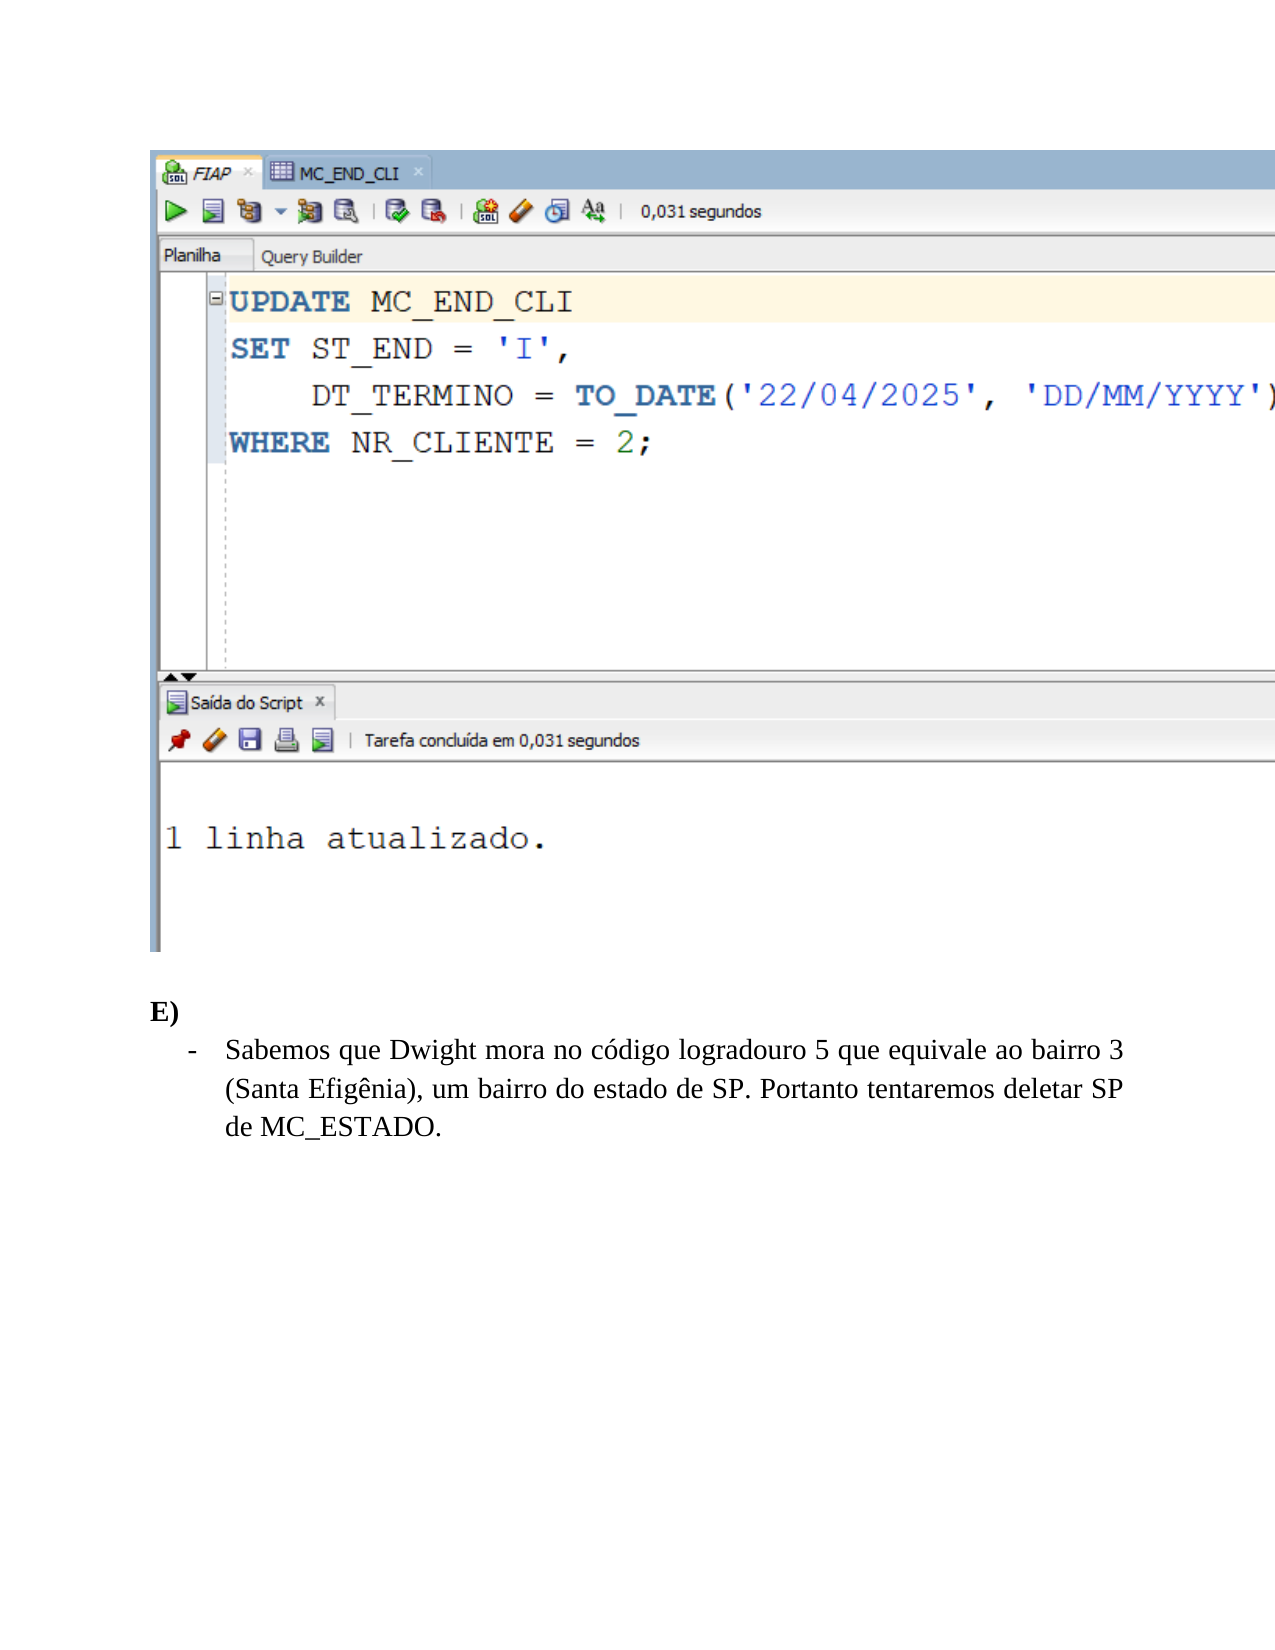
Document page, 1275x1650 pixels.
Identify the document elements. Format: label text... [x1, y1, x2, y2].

picture [150, 150, 1275, 952]
list Sabemos que Dwight mora no código logradouro 5 que equivale ao bairro 3 (Santa Efigênia), um bairro do estado de SP. Portanto tentaremos deletar SP de MC_ESTADO. [187, 1032, 1125, 1143]
text E) [150, 994, 1125, 1027]
